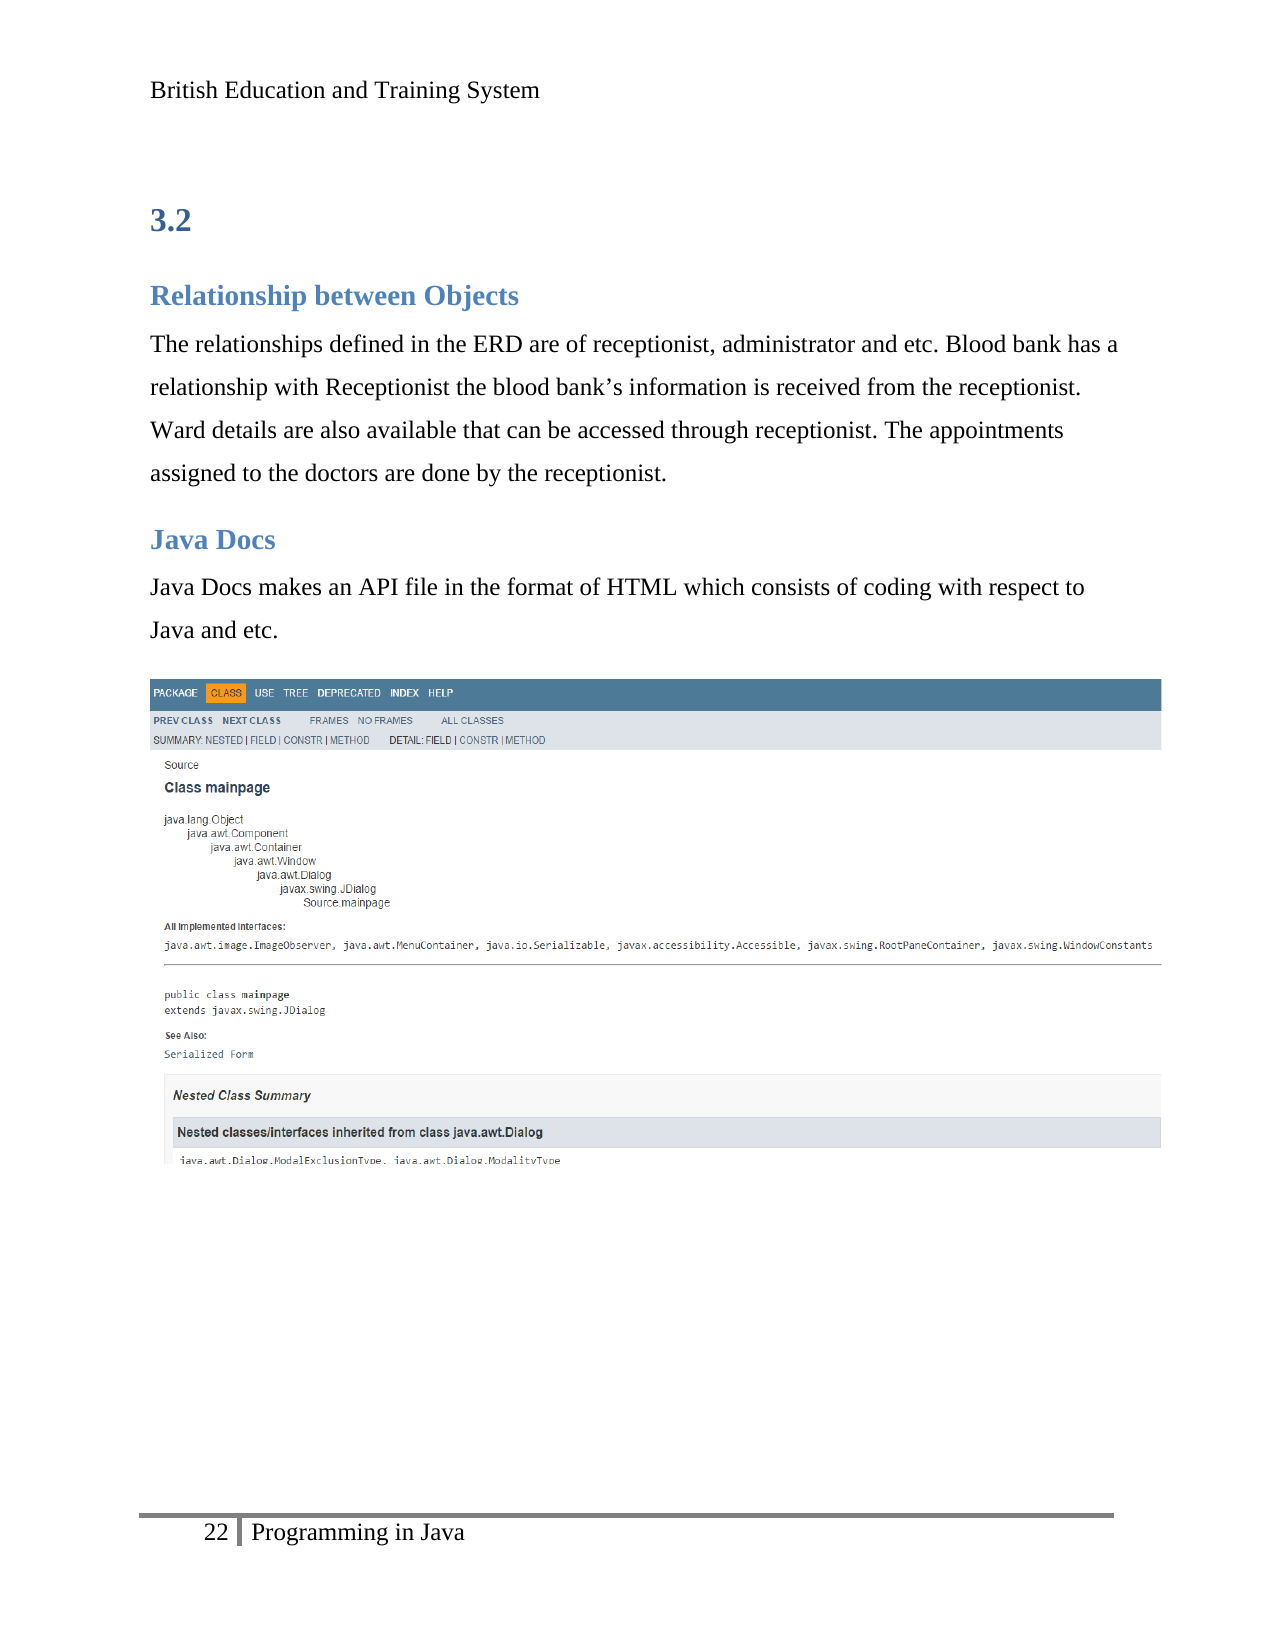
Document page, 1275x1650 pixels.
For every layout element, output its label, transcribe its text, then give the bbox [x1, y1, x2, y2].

subtitle Java Docs [150, 522, 1125, 556]
subtitle Relationship between Objects [150, 278, 1125, 312]
text Java Docs makes an API file in the format of HTML which consists of coding with respect to Java and etc. [150, 572, 1125, 644]
picture [150, 679, 1162, 1164]
text The relationships defined in the ERD are of receptionist, administrator and etc. Blood bank has a relationship with Receptionist the blood bank’s information is received from the receptionist. Ward details are also available that can be accessed through receptionist. The appointments assigned to the doctors are done by the receptionist. [150, 329, 1125, 487]
subtitle 3.2 [150, 200, 1125, 238]
